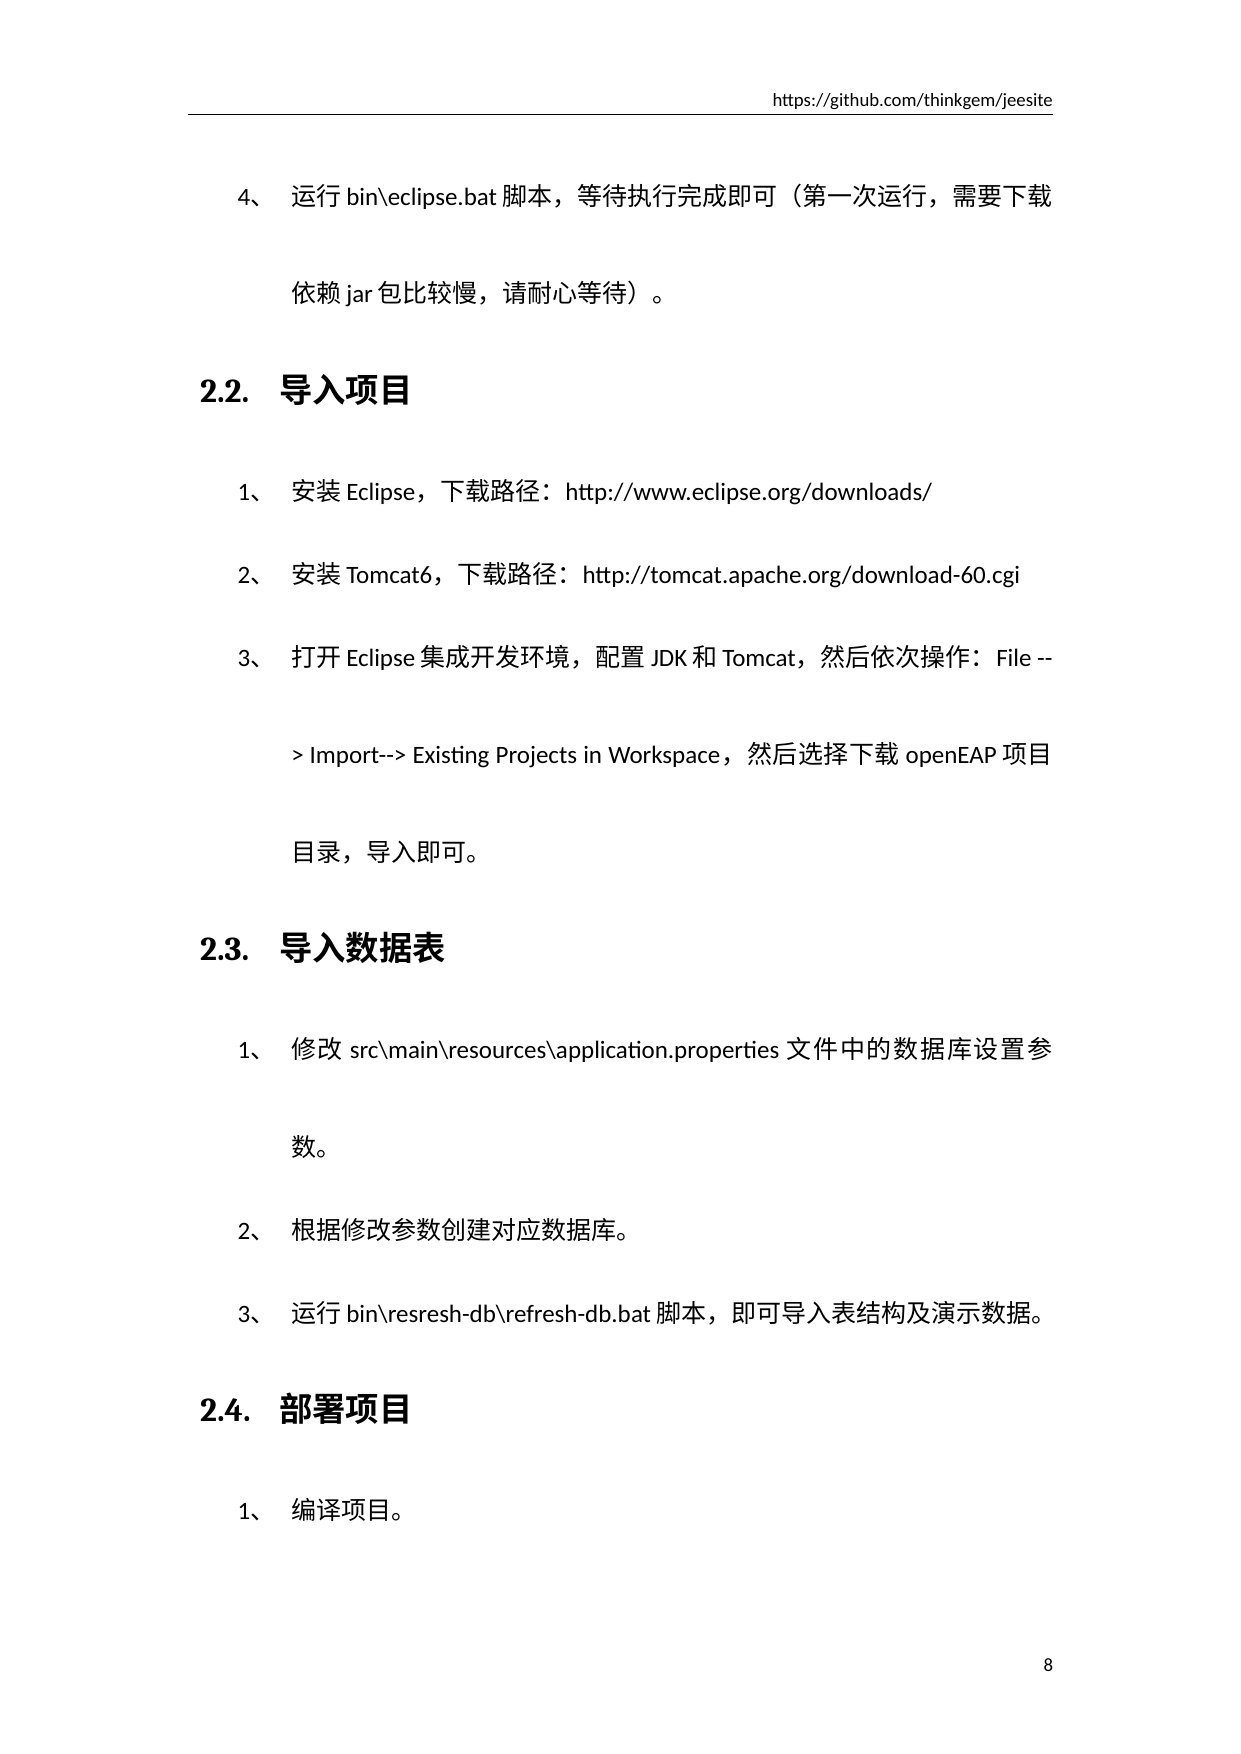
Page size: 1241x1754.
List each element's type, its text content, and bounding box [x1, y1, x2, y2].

subtitle 导入项目 [200, 355, 1053, 420]
list 运行bin\eclipse.bat脚本，等待执行完成即可（第一次运行，需要下载依赖jar包比较慢，请耐心等待）。 [237, 162, 1053, 324]
subtitle 部署项目 [200, 1374, 1053, 1439]
list 安装Eclipse，下载路径：http://www.eclipse.org/downloads/ [237, 457, 1053, 522]
list 运行bin\resresh-db\refresh-db.bat脚本，即可导入表结构及演示数据。 [237, 1279, 1053, 1344]
list 安装Tomcat6，下载路径：http://tomcat.apache.org/download-60.cgi [237, 540, 1053, 605]
list 修改src\main\resources\application.properties文件中的数据库设置参数。 [237, 1015, 1053, 1178]
list 打开Eclipse集成开发环境，配置JDK和Tomcat，然后依次操作：File --> Import--> Existing Projects in Workspace，然后选择下载openEAP项目目录，导入即可。 [237, 623, 1053, 883]
list 编译项目。 [237, 1476, 1053, 1541]
subtitle 导入数据表 [200, 913, 1053, 978]
list 根据修改参数创建对应数据库。 [237, 1196, 1053, 1261]
